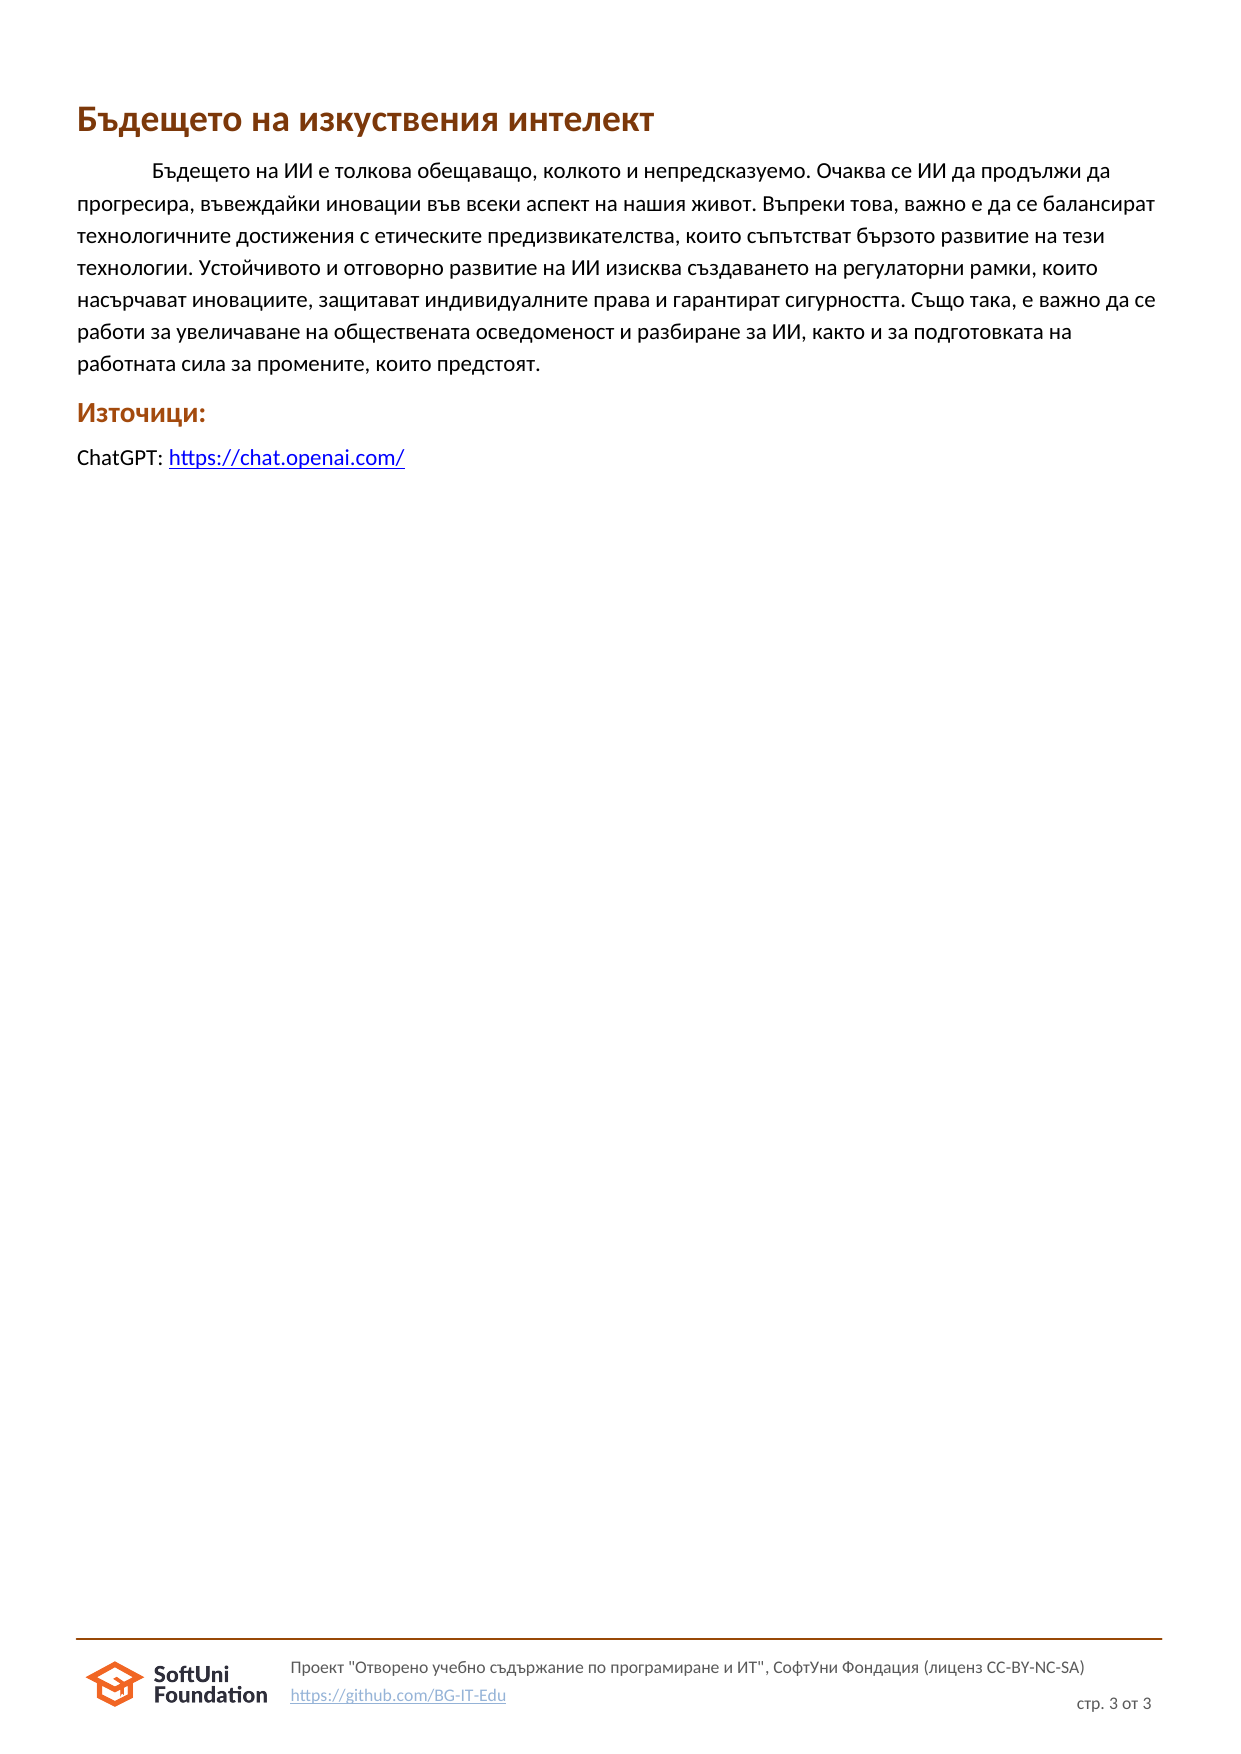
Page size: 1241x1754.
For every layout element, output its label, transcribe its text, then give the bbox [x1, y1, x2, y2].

picture [85, 1661, 267, 1707]
subtitle Бъдещето на изкуствения интелект [77, 95, 1163, 141]
text ChatGPT: https://chat.openai.com/ [77, 443, 1163, 472]
subtitle Източици: [77, 394, 1163, 430]
text Бъдещето на ИИ е толкова обещаващо, колкото и непредсказуемо. Очаква се ИИ да продължи да прогресира, въвеждайки иновации във всеки аспект на нашия живот. Въпреки това, важно е да се балансират технологичните достижения с етическите предизвикателства, които съпътстват бързото развитие на тези технологии. Устойчивото и отговорно развитие на ИИ изисква създаването на регулаторни рамки, които насърчават иновациите, защитават индивидуалните права и гарантират сигурността. Също така, е важно да се работи за увеличаване на обществената осведоменост и разбиране за ИИ, както и за подготовката на работната сила за промените, които предстоят. [77, 156, 1163, 378]
